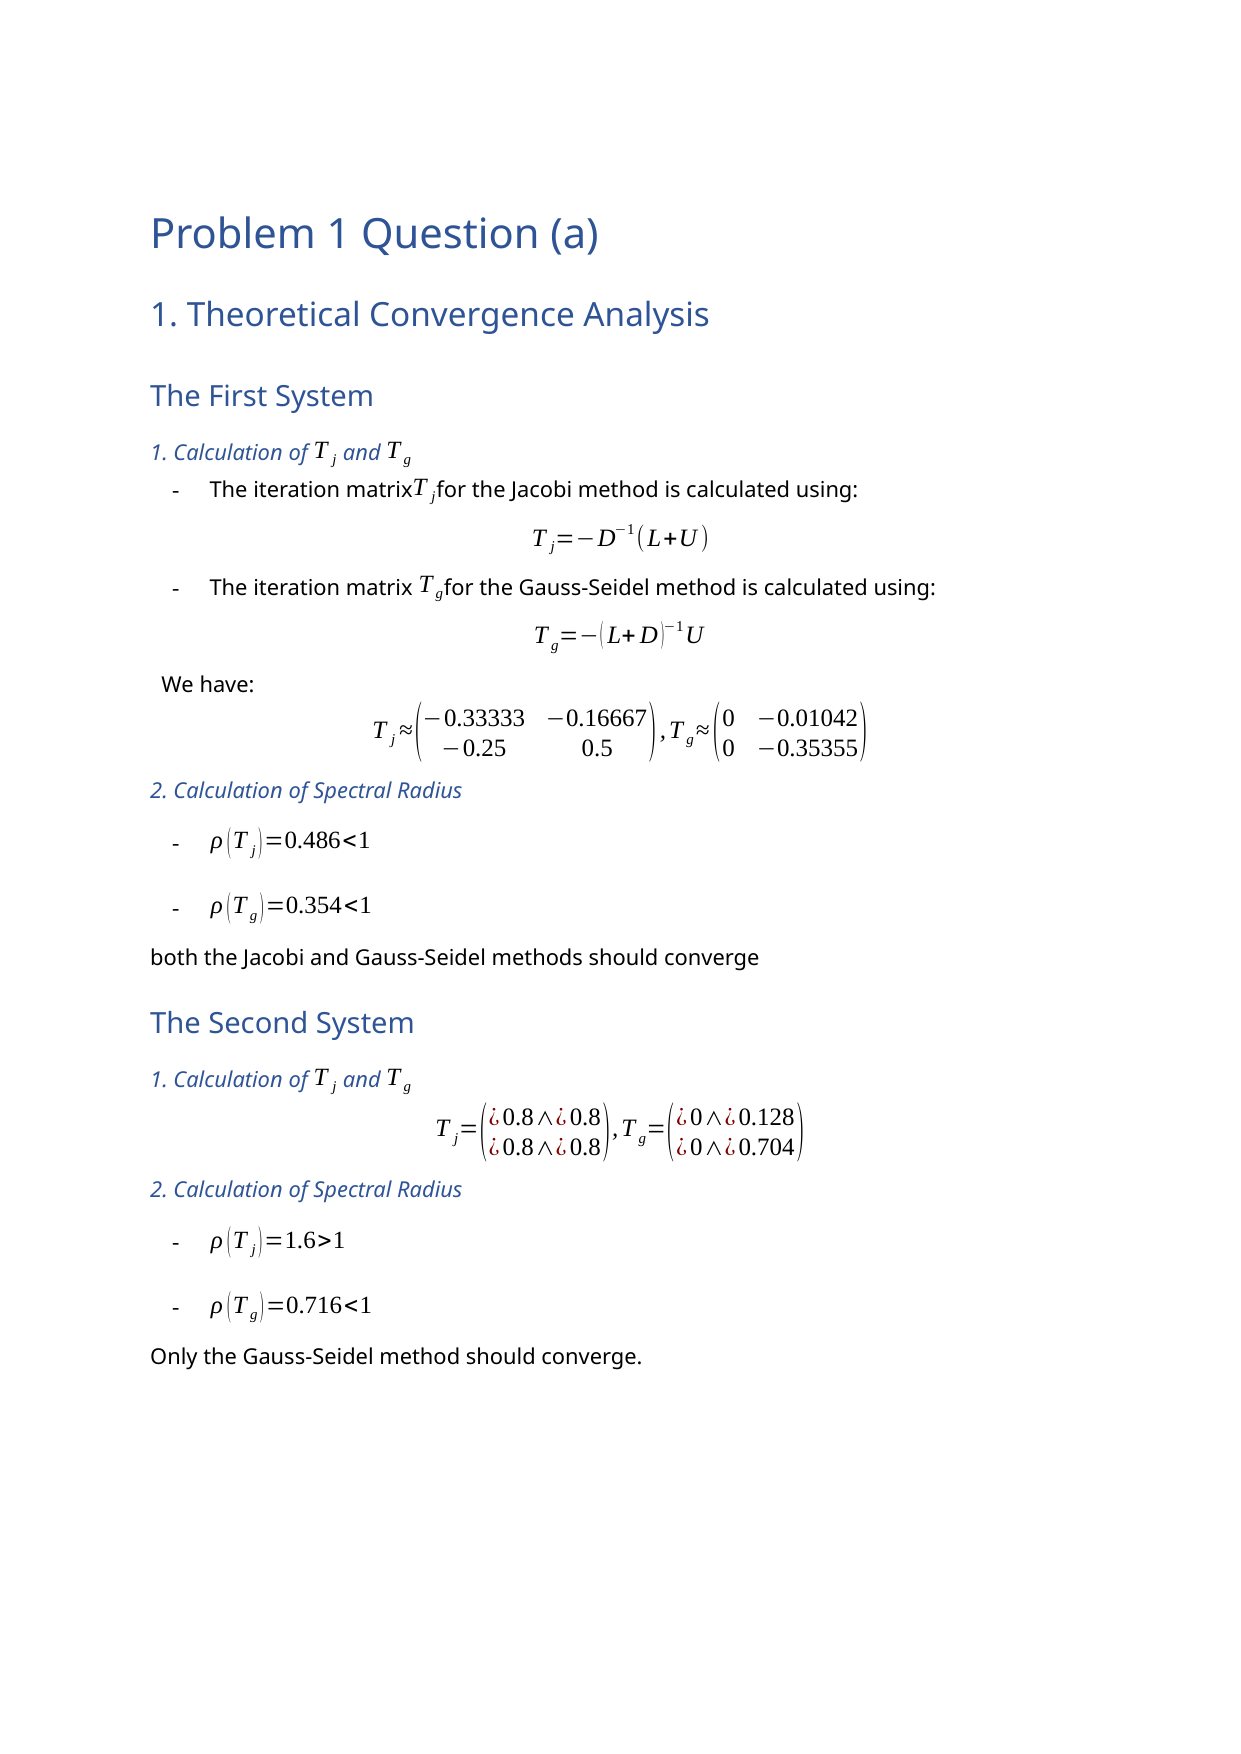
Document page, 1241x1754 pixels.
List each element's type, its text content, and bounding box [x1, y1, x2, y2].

subtitle 2. Calculation of Spectral Radius [150, 774, 1090, 806]
text both the Jacobi and Gauss-Seidel methods should converge [150, 940, 1090, 973]
subtitle 1. Calculation of and [150, 1063, 1090, 1095]
subtitle The First System [150, 363, 1090, 428]
list The iteration matrix for the Gauss-Seidel method is calculated using: [172, 570, 1090, 603]
subtitle 1. Theoretical Convergence Analysis [150, 281, 1090, 346]
list The iteration matrixfor the Jacobi method is calculated using: [172, 473, 1090, 505]
text We have: [150, 668, 1090, 700]
subtitle The Second System [150, 989, 1090, 1054]
subtitle 1. Calculation of and [150, 436, 1090, 469]
text Only the Gauss-Seidel method should converge. [150, 1339, 1090, 1372]
subtitle 2. Calculation of Spectral Radius [150, 1173, 1090, 1205]
subtitle Problem 1 Question (a) [150, 199, 1090, 264]
